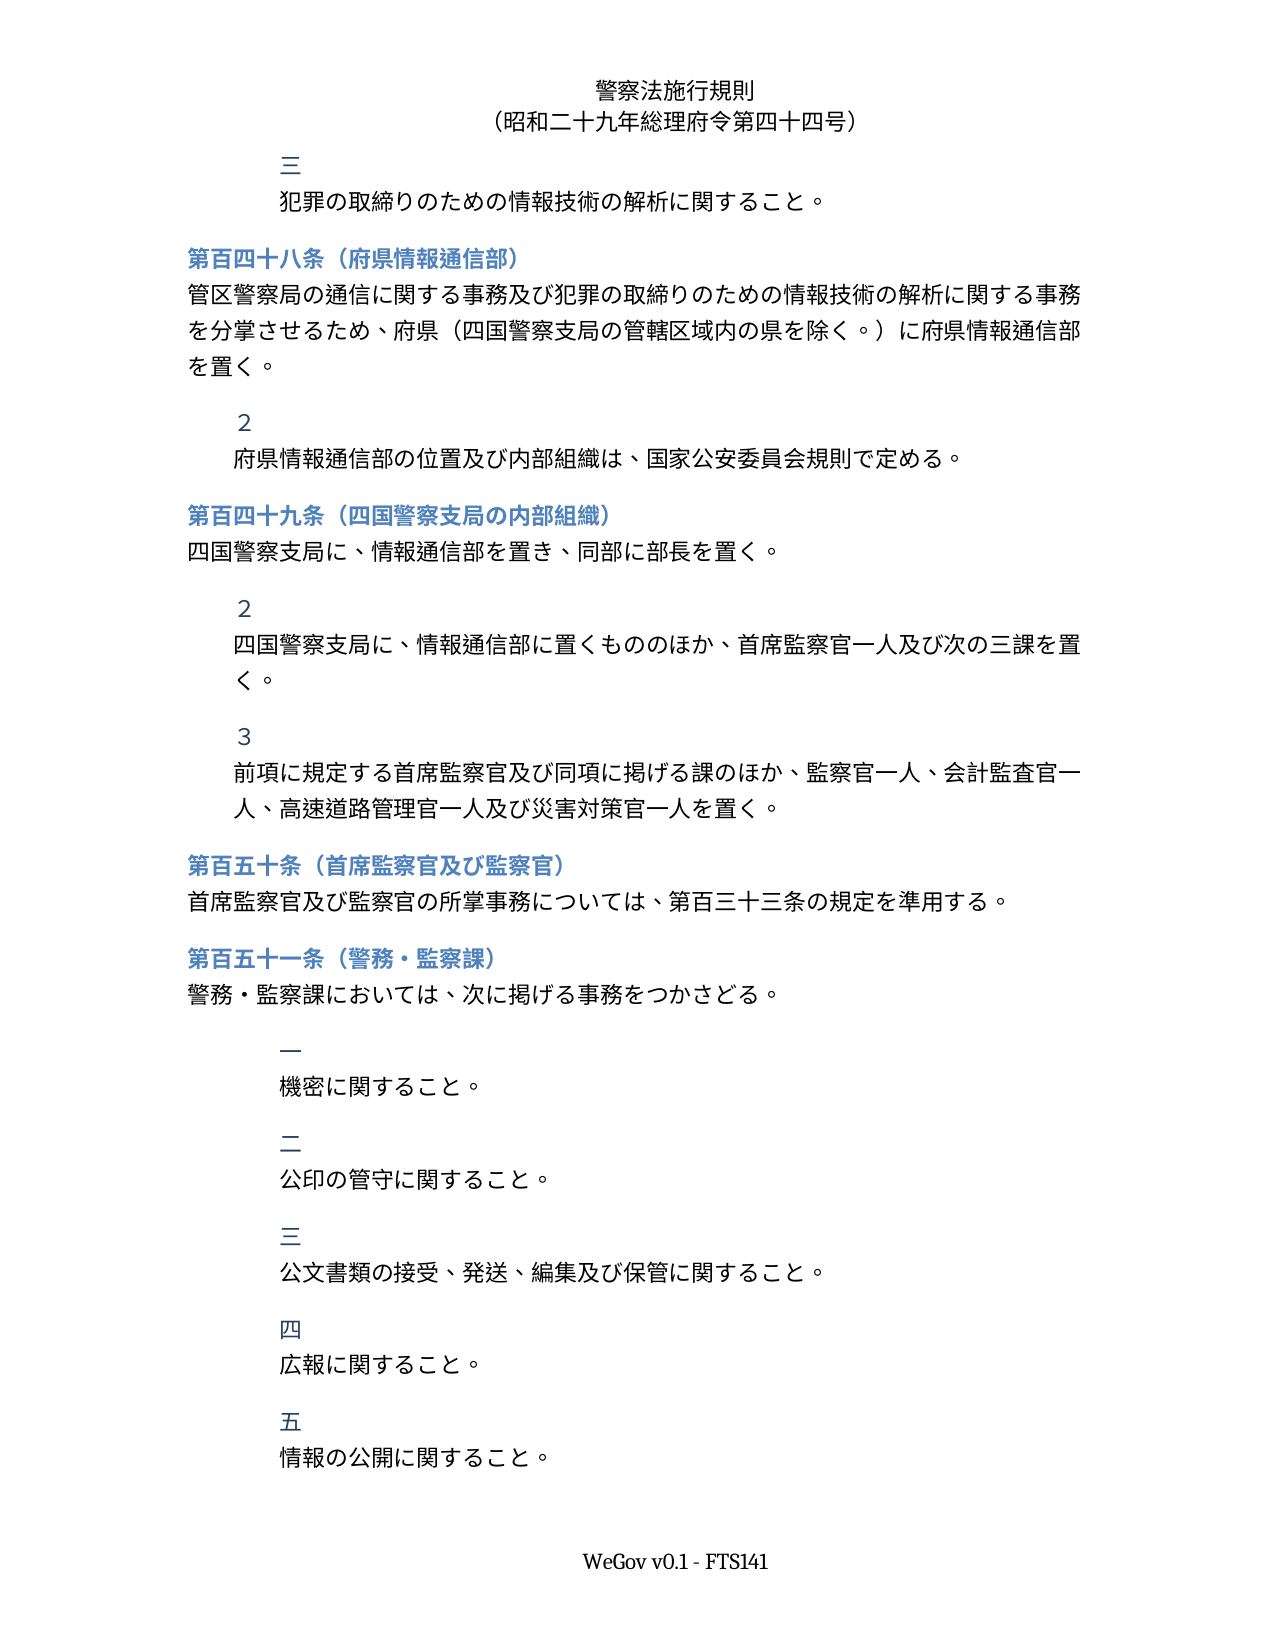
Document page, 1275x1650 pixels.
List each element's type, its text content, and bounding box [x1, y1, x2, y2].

subtitle 二 [279, 1128, 1087, 1159]
subtitle 一 [279, 1035, 1087, 1067]
text 情報の公開に関すること。 [279, 1442, 1087, 1473]
text 府県情報通信部の位置及び内部組織は、国家公安委員会規則で定める。 [233, 443, 1087, 474]
text 公印の管守に関すること。 [279, 1164, 1087, 1195]
text 四国警察支局に、情報通信部に置くもののほか、首席監察官一人及び次の三課を置く。 [233, 629, 1087, 696]
subtitle 三 [279, 150, 1087, 181]
subtitle ２ [233, 593, 1087, 624]
text 犯罪の取締りのための情報技術の解析に関すること。 [279, 186, 1087, 217]
subtitle 第百五十一条（警務・監察課） [187, 943, 1087, 974]
text 前項に規定する首席監察官及び同項に掲げる課のほか、監察官一人、会計監査官一人、高速道路管理官一人及び災害対策官一人を置く。 [233, 757, 1087, 824]
subtitle 五 [279, 1406, 1087, 1437]
subtitle 第百四十九条（四国警察支局の内部組織） [187, 500, 1087, 531]
text 管区警察局の通信に関する事務及び犯罪の取締りのための情報技術の解析に関する事務を分掌させるため、府県（四国警察支局の管轄区域内の県を除く。）に府県情報通信部を置く。 [187, 279, 1087, 382]
subtitle 四 [279, 1313, 1087, 1345]
subtitle 三 [279, 1221, 1087, 1252]
subtitle 第百五十条（首席監察官及び監察官） [187, 850, 1087, 881]
subtitle ３ [233, 721, 1087, 753]
text 警務・監察課においては、次に掲げる事務をつかさどる。 [187, 979, 1087, 1010]
text 機密に関すること。 [279, 1071, 1087, 1103]
text 首席監察官及び監察官の所掌事務については、第百三十三条の規定を準用する。 [187, 886, 1087, 917]
text 公文書類の接受、発送、編集及び保管に関すること。 [279, 1257, 1087, 1288]
text 四国警察支局に、情報通信部を置き、同部に部長を置く。 [187, 536, 1087, 567]
subtitle 第百四十八条（府県情報通信部） [187, 243, 1087, 274]
subtitle ２ [233, 407, 1087, 438]
text 広報に関すること。 [279, 1349, 1087, 1381]
